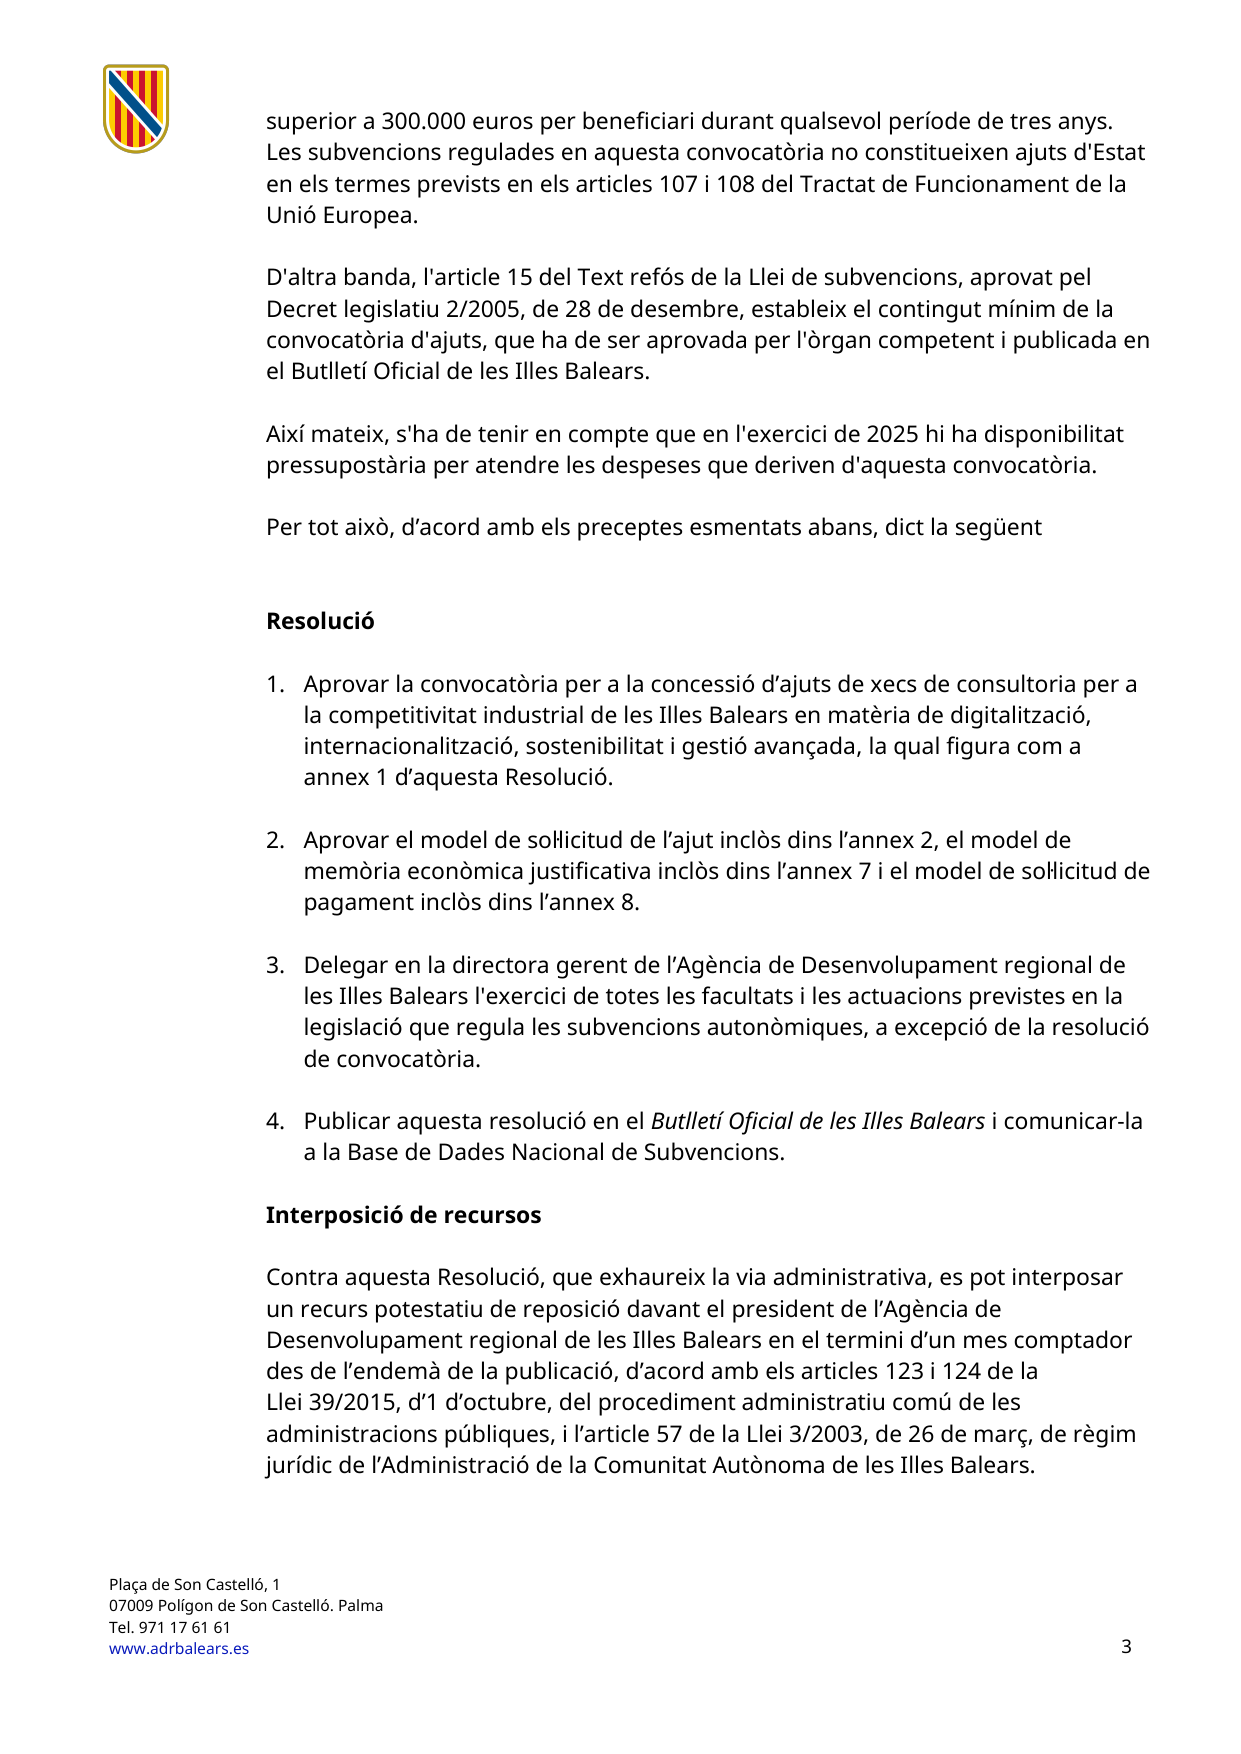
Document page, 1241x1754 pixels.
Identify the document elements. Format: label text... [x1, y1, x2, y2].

text Així mateix, s'ha de tenir en compte que en l'exercici de 2025 hi ha disponibilitat pressupostària per atendre les despeses que deriven d'aquesta convocatòria. [266, 418, 1152, 480]
picture [82, 31, 189, 187]
text D'altra banda, l'article 15 del Text refós de la Llei de subvencions, aprovat pel Decret legislatiu 2/2005, de 28 de desembre, estableix el contingut mínim de la convocatòria d'ajuts, que ha de ser aprovada per l'òrgan competent i publicada en el Butlletí Oficial de les Illes Balears. [651, 261, 1152, 386]
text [266, 105, 1152, 230]
text Interposició de recursos [266, 1199, 1152, 1230]
list Publicar aquesta resolució en el Butlletí Oficial de les Illes Balears i comunicar-la a la Base de Dades Nacional de Subvencions. [266, 1105, 1152, 1168]
list Delegar en la directora gerent de l’Agència de Desenvolupament regional de les Illes Balears l'exercici de totes les facultats i les actuacions previstes en la legislació que regula les subvencions autonòmiques, a excepció de la resolució de convocatòria. [266, 949, 1152, 1074]
text Contra aquesta Resolució, que exhaureix la via administrativa, es pot interposar un recurs potestatiu de reposició davant el president de l’Agència de Desenvolupament regional de les Illes Balears en el termini d’un mes comptador des de l’endemà de la publicació, d’acord amb els articles 123 i 124 de la Llei 39/2015, d’1 d’octubre, del procediment administratiu comú de les administracions públiques, i l’article 57 de la Llei 3/2003, de 26 de març, de règim jurídic de l’Administració de la Comunitat Autònoma de les Illes Balears. [266, 1261, 1152, 1480]
text Per tot això, d’acord amb els preceptes esmentats abans, dict la següent [266, 511, 1152, 543]
list Aprovar la convocatòria per a la concessió d’ajuts de xecs de consultoria per a la competitivitat industrial de les Illes Balears en matèria de digitalització, internacionalització, sostenibilitat i gestió avançada, la qual figura com a annex 1 d’aquesta Resolució. [266, 668, 1152, 793]
list Aprovar el model de sol·licitud de l’ajut inclòs dins l’annex 2, el model de memòria econòmica justificativa inclòs dins l’annex 7 i el model de sol·licitud de pagament inclòs dins l’annex 8. [266, 824, 1152, 918]
text Resolució [266, 605, 1152, 636]
